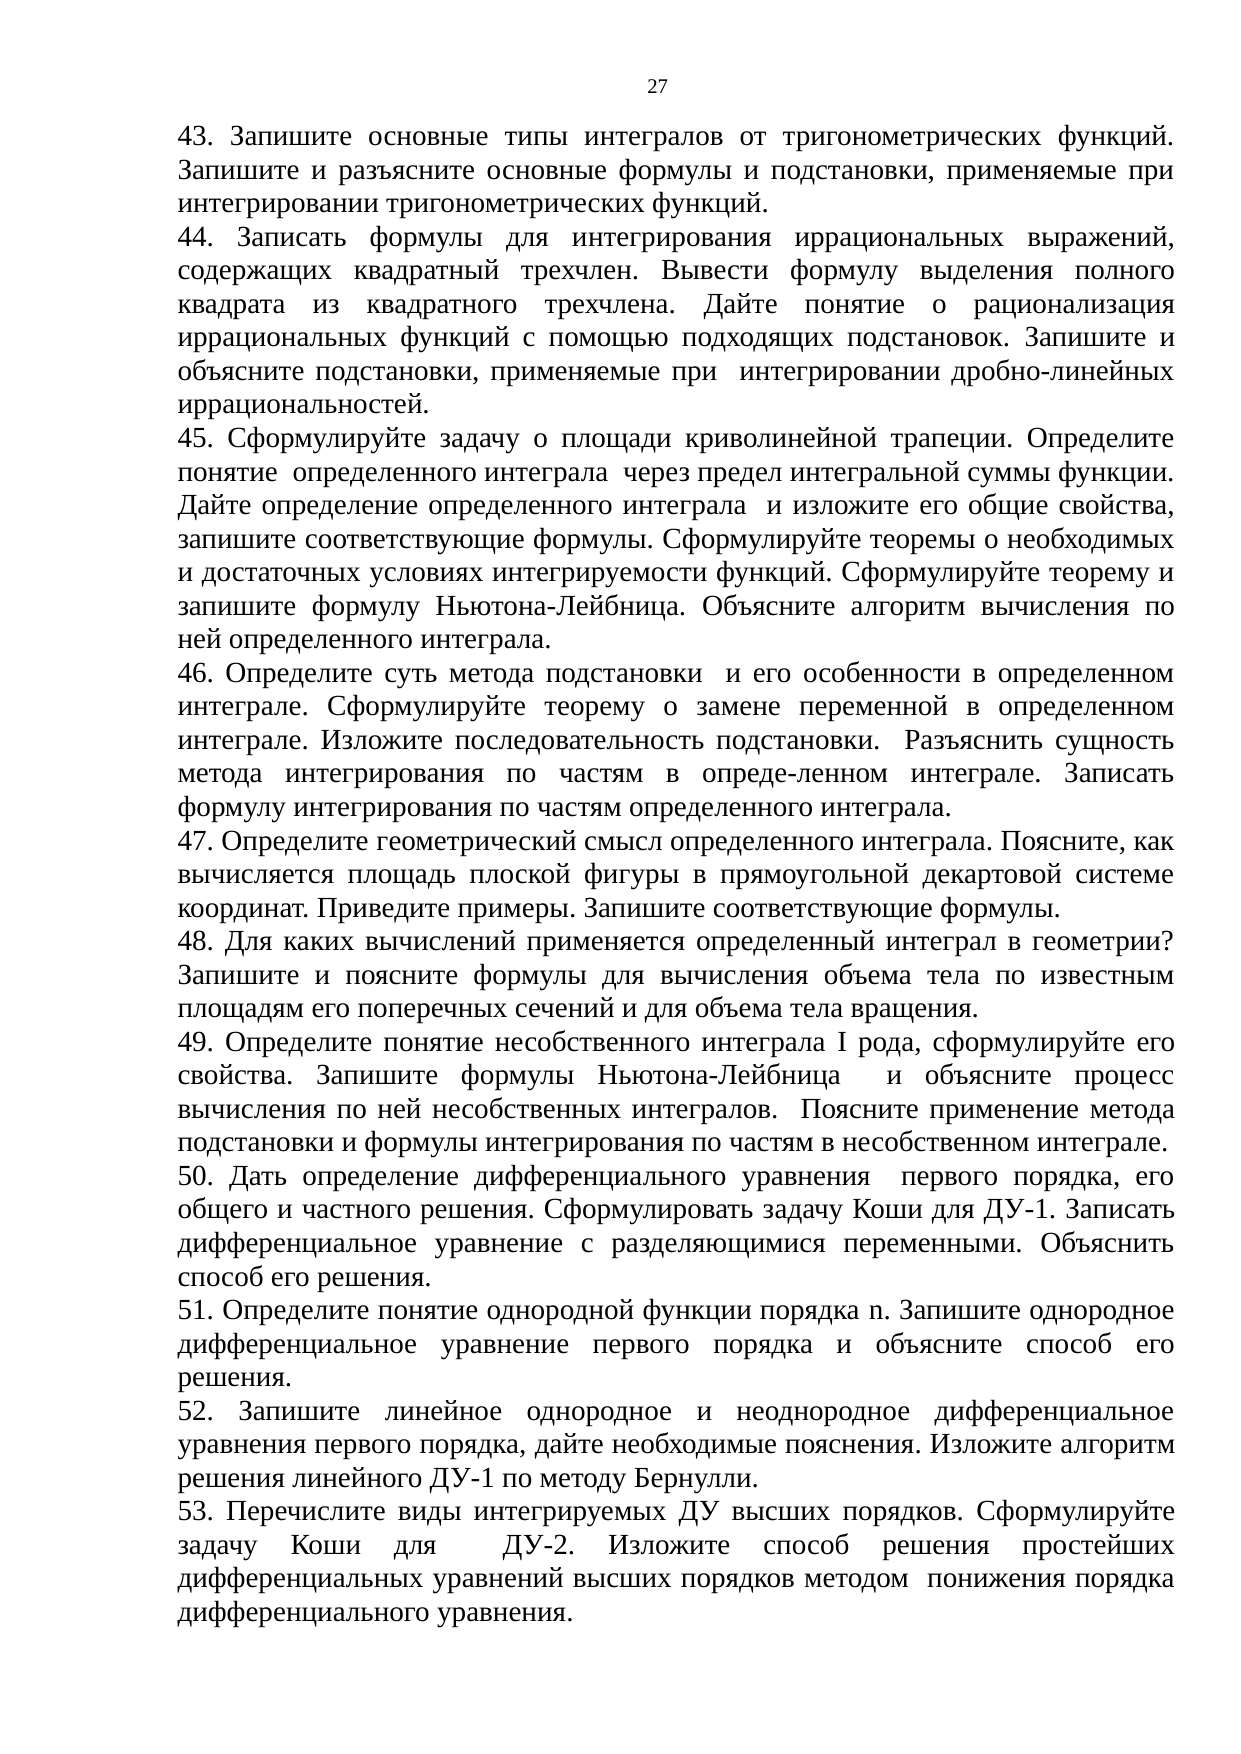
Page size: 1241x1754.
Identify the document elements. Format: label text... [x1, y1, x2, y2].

text 43. Запишите основные типы интегралов от тригонометрических функций. Запишите и разъясните основные формулы и подстановки, применяемые при интегрировании тригонометрических функций. [177, 118, 1175, 219]
text 50. Дать определение дифференциального уравнения первого порядка, его общего и частного решения. Сформулировать задачу Коши для ДУ-1. Записать дифференциальное уравнение с разделяющимися переменными. Объяснить способ его решения. [177, 1158, 1175, 1292]
text 44. Записать формулы для интегрирования иррациональных выражений, содержащих квадратный трехчлен. Вывести формулу выделения полного квадрата из квадратного трехчлена. Дайте понятие о рационализация иррациональных функций с помощью подходящих подстановок. Запишите и объясните подстановки, применяемые при интегрировании дробно-линейных иррациональностей. [177, 219, 1175, 420]
text 52. Запишите линейное однородное и неоднородное дифференциальное уравнения первого порядка, дайте необходимые пояснения. Изложите алгоритм решения линейного ДУ-1 по методу Бернулли. [177, 1393, 1175, 1493]
text 45. Сформулируйте задачу о площади криволинейной трапеции. Определите понятие определенного интеграла через предел интегральной суммы функции. Дайте определение определенного интеграла и изложите его общие свойства, запишите соответствующие формулы. Сформулируйте теоремы о необходимых и достаточных условиях интегрируемости функций. Сформулируйте теорему и запишите формулу Ньютона-Лейбница. Объясните алгоритм вычисления по ней определенного интеграла. [177, 420, 1175, 655]
text 48. Для каких вычислений применяется определенный интеграл в геометрии? Запишите и поясните формулы для вычисления объема тела по известным площадям его поперечных сечений и для объема тела вращения. [177, 923, 1175, 1024]
text 49. Определите понятие несобственного интеграла I рода, сформулируйте его свойства. Запишите формулы Ньютона-Лейбница и объясните процесс вычисления по ней несобственных интегралов. Поясните применение метода подстановки и формулы интегрирования по частям в несобственном интеграле. [177, 1024, 1175, 1158]
text 51. Определите понятие однородной функции порядка n. Запишите однородное дифференциальное уравнение первого порядка и объясните способ его решения. [177, 1292, 1175, 1393]
text 53. Перечислите виды интегрируемых ДУ высших порядков. Сформулируйте задачу Коши для ДУ-2. Изложите способ решения простейших дифференциальных уравнений высших порядков методом понижения порядка дифференциального уравнения. [177, 1493, 1175, 1628]
text 47. Определите геометрический смысл определенного интеграла. Поясните, как вычисляется площадь плоской фигуры в прямоугольной декартовой системе координат. Приведите примеры. Запишите соответствующие формулы. [177, 823, 1175, 923]
text 46. Определите суть метода подстановки и его особенности в определенном интеграле. Сформулируйте теорему о замене переменной в определенном интеграле. Изложите последовательность подстановки. Разъяснить сущность метода интегрирования по частям в опреде-ленном интеграле. Записать формулу интегрирования по частям определенного интеграла. [177, 655, 1175, 823]
